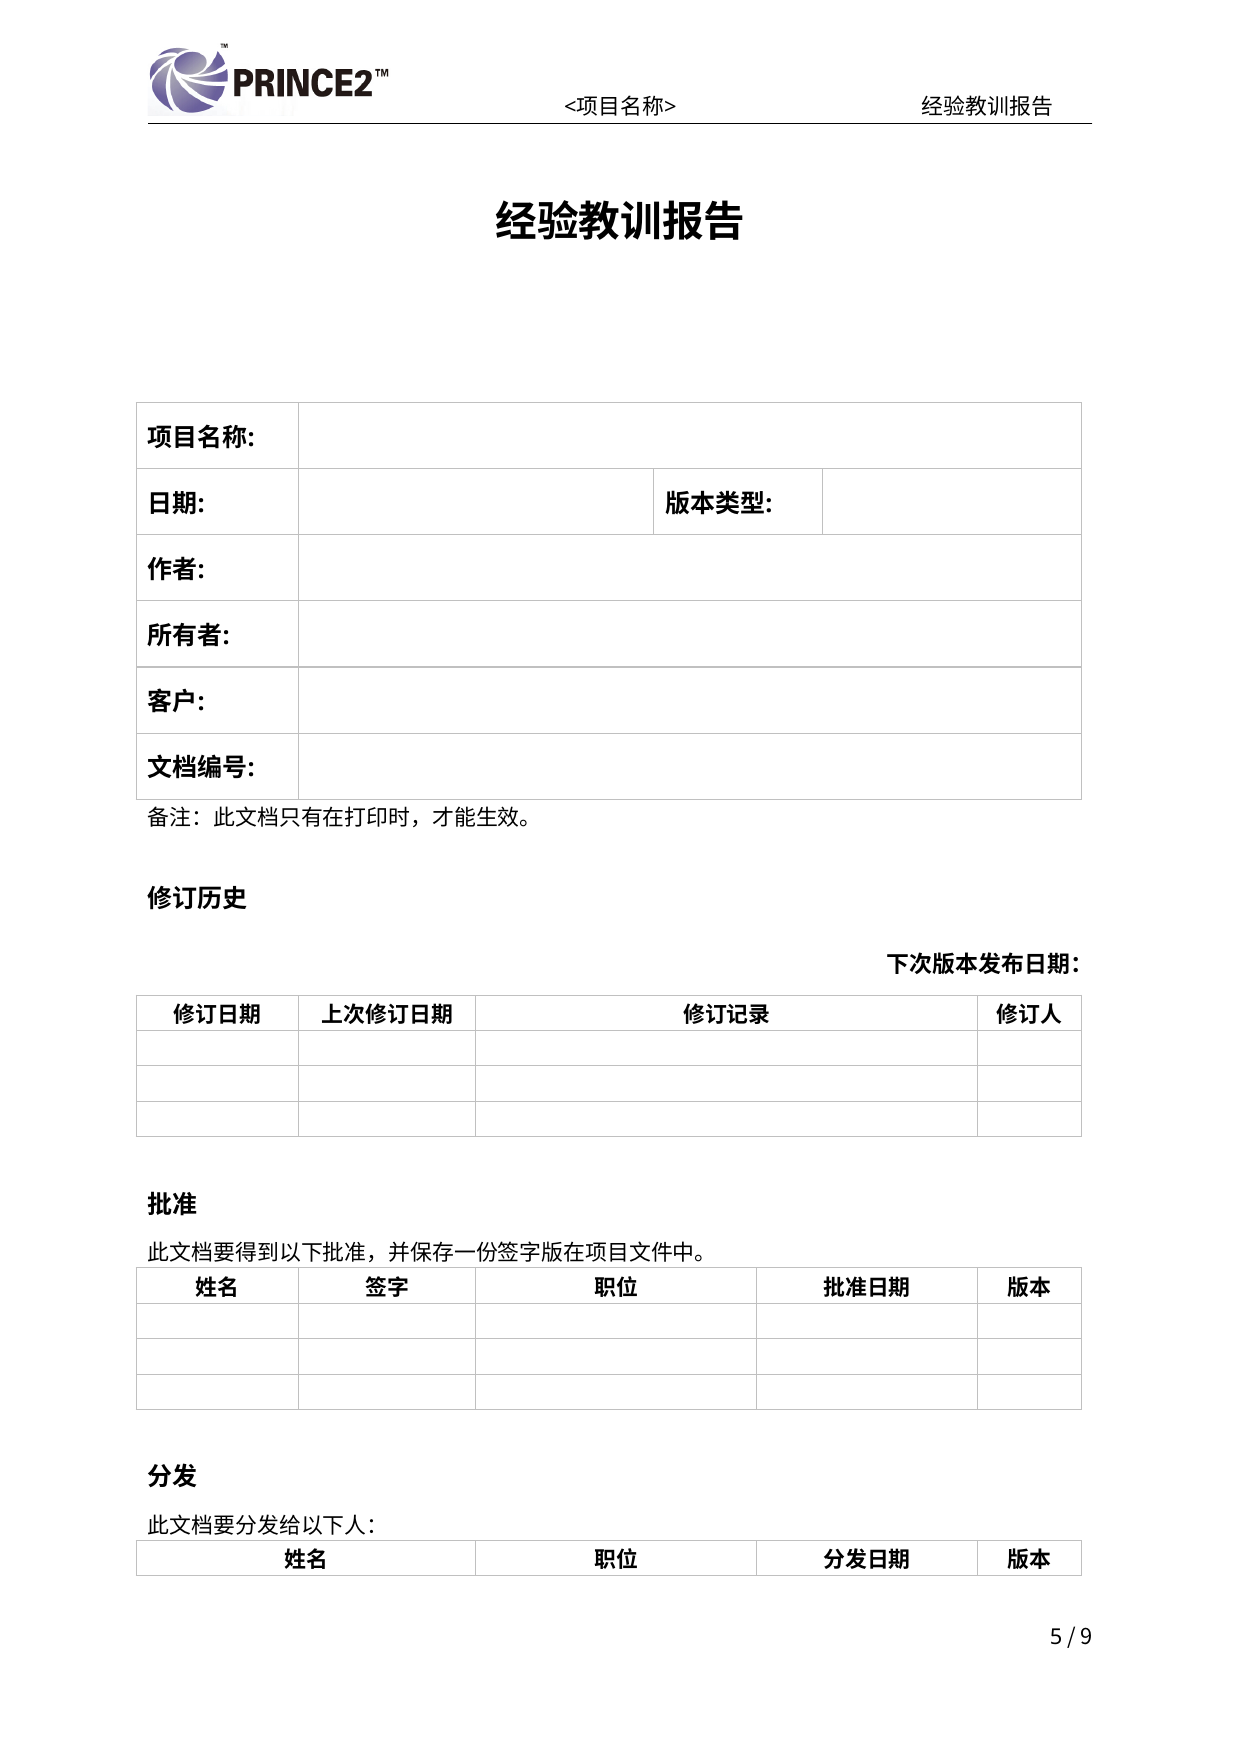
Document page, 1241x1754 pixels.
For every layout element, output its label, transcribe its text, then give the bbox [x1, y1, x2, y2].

table_header 修订日期 [137, 996, 298, 1030]
table_cell [299, 469, 653, 534]
text 此文档要得到以下批准，并保存一份签字版在项目文件中。 [148, 1235, 1092, 1267]
table_header 修订记录 [476, 996, 977, 1030]
table_cell [757, 1304, 977, 1338]
text 修订历史 [148, 864, 1092, 929]
table_header 上次修订日期 [299, 996, 475, 1030]
table_cell [137, 1031, 298, 1065]
table_cell [476, 1066, 977, 1101]
table_cell [137, 1066, 298, 1101]
table_cell [978, 1066, 1081, 1101]
table_cell [137, 1102, 298, 1136]
table_header 签字 [299, 1268, 475, 1303]
table_header 分发日期 [757, 1541, 977, 1575]
table_cell [476, 1339, 756, 1373]
text 分发 [148, 1442, 1092, 1507]
table_cell [299, 1031, 475, 1065]
table_cell [137, 1304, 298, 1338]
table_cell [757, 1375, 977, 1409]
table_cell [476, 1375, 756, 1409]
text 此文档要分发给以下人： [148, 1507, 1092, 1540]
table_header 批准日期 [757, 1268, 977, 1303]
table_header 职位 [476, 1541, 756, 1575]
table_cell [137, 1375, 298, 1409]
table_cell [137, 1339, 298, 1373]
table_cell [978, 1375, 1081, 1409]
table_cell [978, 1102, 1081, 1136]
table_cell [299, 535, 1081, 600]
table_header 姓名 [137, 1541, 475, 1575]
table_cell [476, 1031, 977, 1065]
table_cell [299, 1102, 475, 1136]
table_cell [299, 1375, 475, 1409]
table_cell [757, 1339, 977, 1373]
table_header 项目名称: [137, 403, 298, 468]
table_cell [299, 668, 1081, 732]
table_cell [476, 1304, 756, 1338]
text 批准 [148, 1170, 1092, 1235]
table_cell 所有者: [137, 601, 298, 666]
text 下次版本发布日期： [148, 929, 1092, 994]
table_cell 作者: [137, 535, 298, 600]
table_cell [978, 1031, 1081, 1065]
table_cell [299, 601, 1081, 666]
table_cell 文档编号: [137, 734, 298, 798]
table_cell [299, 1066, 475, 1101]
table_header 姓名 [137, 1268, 298, 1303]
table_header [299, 403, 1081, 468]
table_cell [299, 1304, 475, 1338]
text 备注：此文档只有在打印时，才能生效。 [148, 799, 1092, 832]
table_header 职位 [476, 1268, 756, 1303]
table_cell 客户: [137, 668, 298, 732]
subtitle 经验教训报告 [148, 185, 1092, 250]
table_cell [476, 1102, 977, 1136]
table_header 版本 [978, 1268, 1081, 1303]
table_cell [299, 734, 1081, 798]
table_cell [978, 1339, 1081, 1373]
table_cell [823, 469, 1081, 534]
table_header 版本 [978, 1541, 1081, 1575]
picture [147, 38, 393, 116]
table_cell 版本类型: [654, 469, 822, 534]
table_header 修订人 [978, 996, 1081, 1030]
table_cell [978, 1304, 1081, 1338]
table_cell [299, 1339, 475, 1373]
table_cell 日期: [137, 469, 298, 534]
